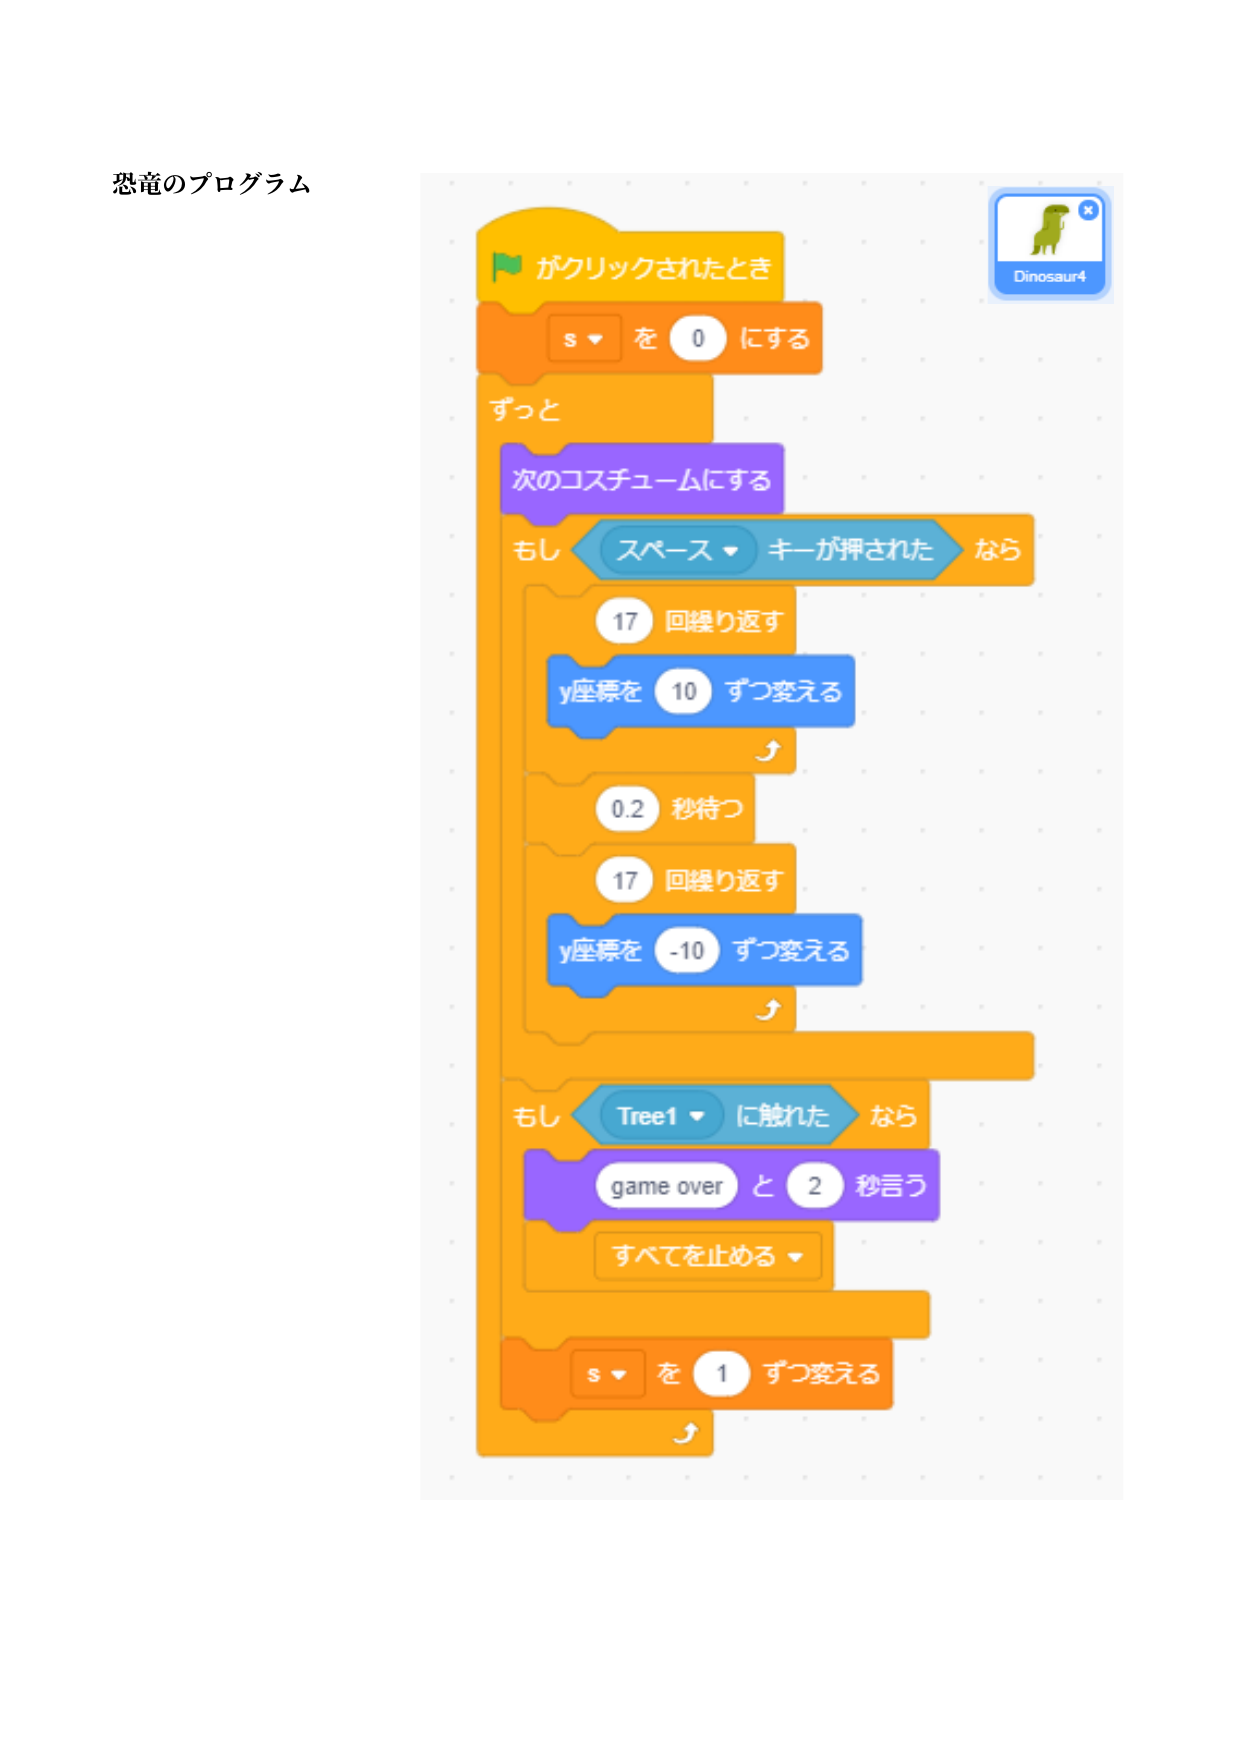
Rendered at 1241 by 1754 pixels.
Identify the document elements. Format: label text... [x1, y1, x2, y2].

text 恐竜のプログラム [112, 164, 1128, 202]
picture [420, 173, 1124, 1500]
